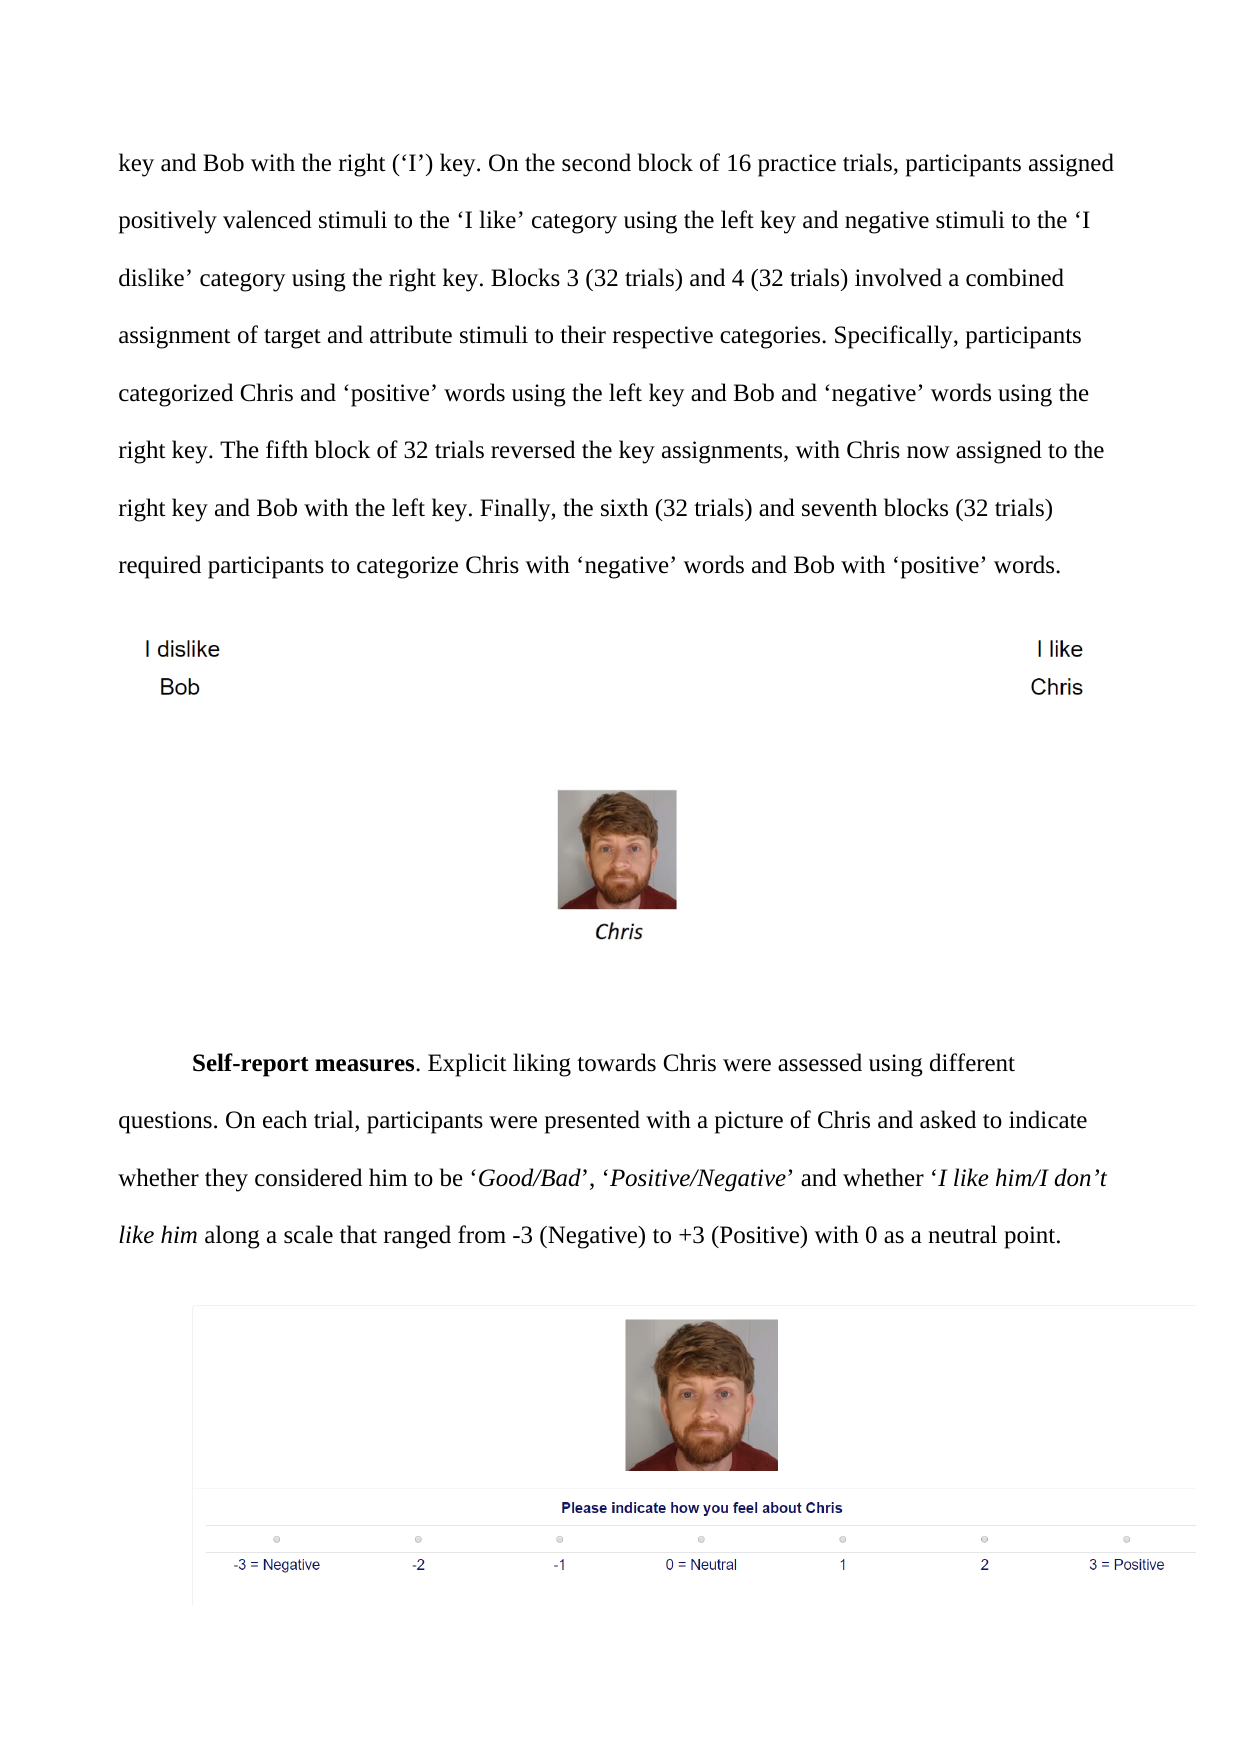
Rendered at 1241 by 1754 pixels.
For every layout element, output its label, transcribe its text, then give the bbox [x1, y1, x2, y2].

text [118, 148, 1122, 579]
text Self-report measures. Explicit liking towards Chris were assessed using different questions. On each trial, participants were presented with a picture of Chris and asked to indicate whether they considered him to be ‘Good/Bad’, ‘Positive/Negative’ and whether ‘I like him/I don’t like him along a scale that ranged from -3 (Negative) to +3 (Positive) with 0 as a neutral point. [118, 1048, 1122, 1249]
picture [191, 1294, 1196, 1606]
picture [118, 624, 1123, 1004]
